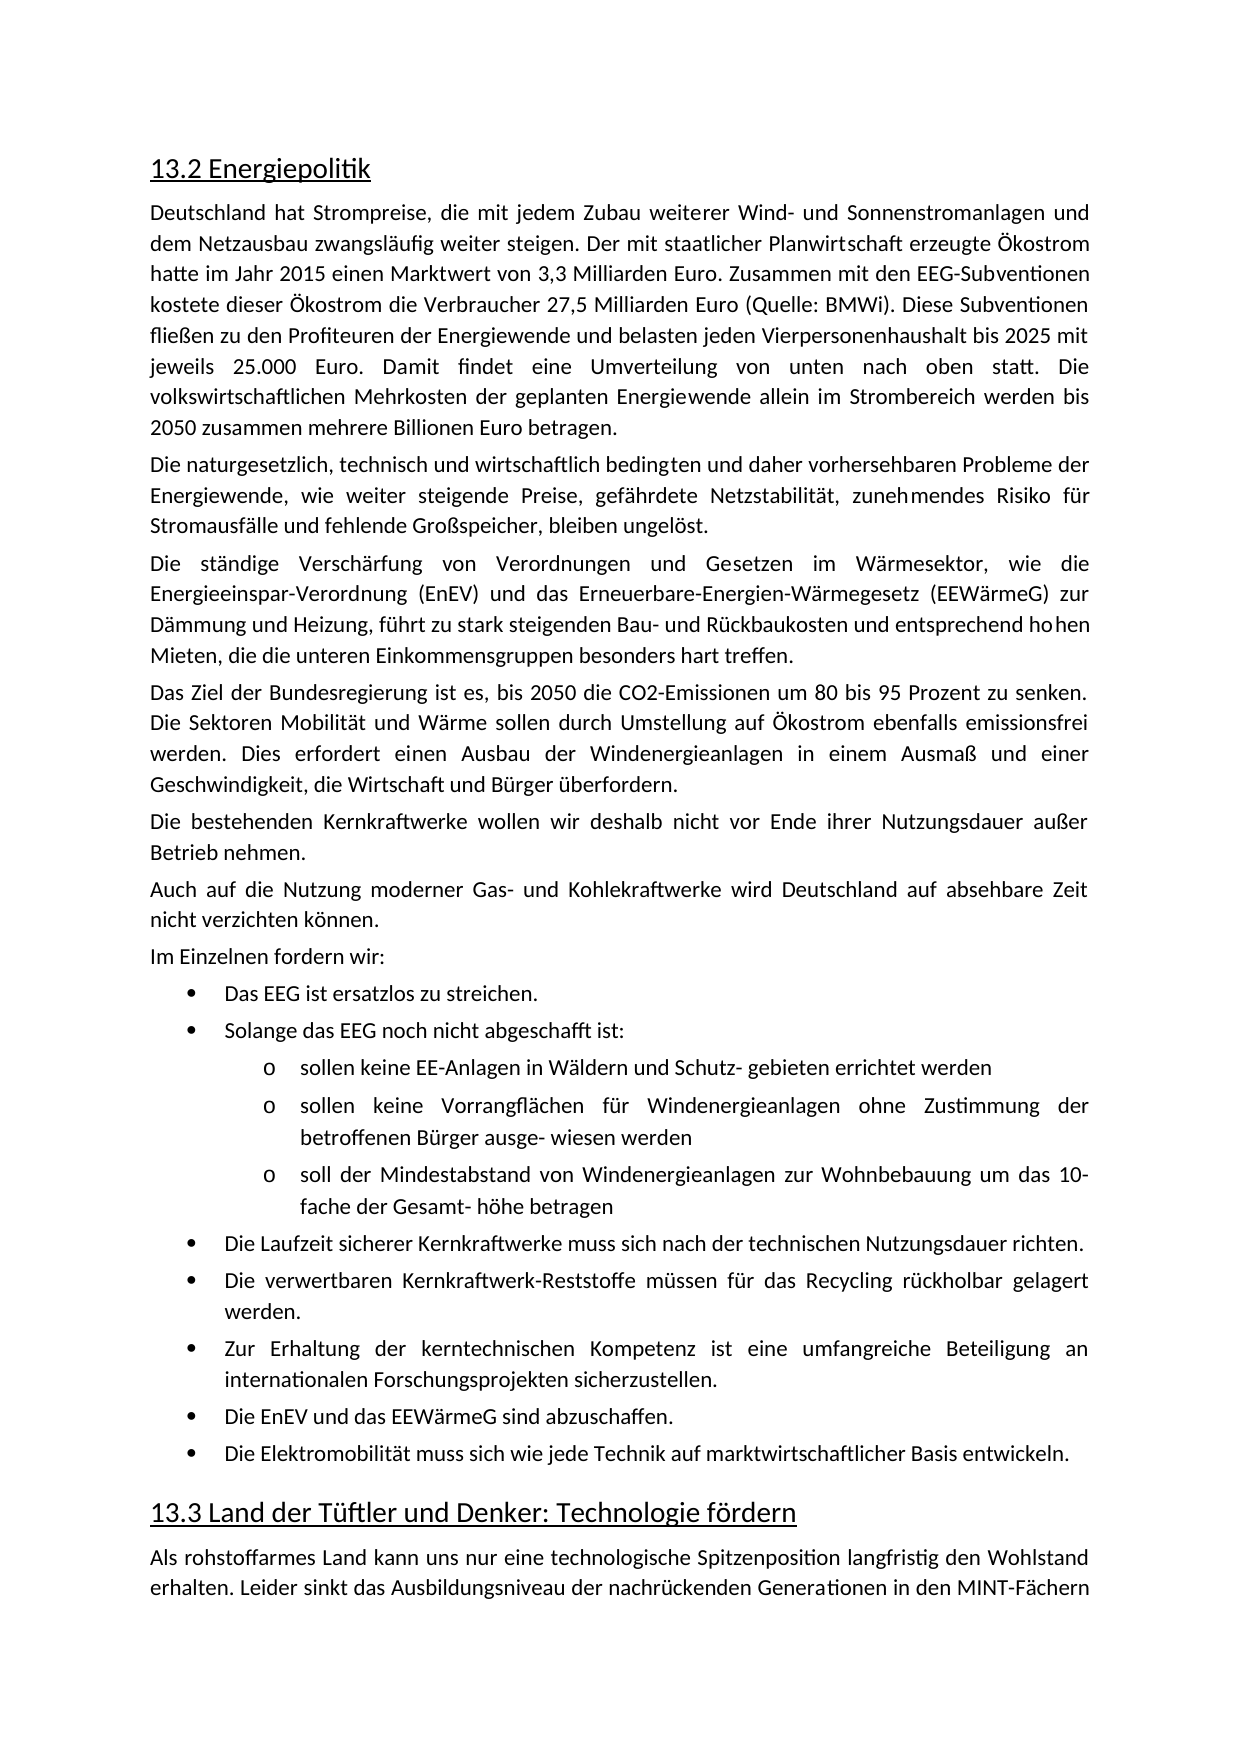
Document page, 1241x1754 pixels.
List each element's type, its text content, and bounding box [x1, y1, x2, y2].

text Die ständige Verschärfung von Verordnungen und Gesetzen im Wärmesektor, wie die Energieeinspar-Verordnung (EnEV) und das Erneuerbare-Energien-Wärmegesetz (EEWärmeG) zur Dämmung und Heizung, führt zu stark steigenden Bau- und Rückbaukosten und entsprechend hohen Mieten, die die unteren Einkommensgruppen besonders hart treffen. [150, 549, 1090, 669]
subtitle 13.2 Energiepolitik [150, 150, 1090, 186]
list soll der Mindestabstand von Windenergieanlagen zur Wohnbebauung um das 10-fache der Gesamt- höhe betragen [262, 1161, 1090, 1220]
text Auch auf die Nutzung moderner Gas- und Kohlekraftwerke wird Deutschland auf absehbare Zeit nicht verzichten können. [150, 875, 1090, 933]
subtitle 13.3 Land der Tüftler und Denker: Technologie fördern [150, 1494, 1090, 1530]
text Das Ziel der Bundesregierung ist es, bis 2050 die CO2-Emissionen um 80 bis 95 Prozent zu senken. Die Sektoren Mobilität und Wärme sollen durch Umstellung auf Ökostrom ebenfalls emissionsfrei werden. Dies erfordert einen Ausbau der Windenergieanlagen in einem Ausmaß und einer Geschwindigkeit, die Wirtschaft und Bürger überfordern. [150, 678, 1090, 798]
list sollen keine EE-Anlagen in Wäldern und Schutz- gebieten errichtet werden [262, 1053, 1090, 1082]
text Die Elektromobilität muss sich wie jede Technik auf marktwirtschaftlicher Basis entwickeln. [187, 1439, 1090, 1467]
text Solange das EEG noch nicht abgeschafft ist: [187, 1016, 1090, 1044]
text Deutschland hat Strompreise, die mit jedem Zubau weiterer Wind- und Sonnenstromanlagen und dem Netzausbau zwangsläufig weiter steigen. Der mit staatlicher Planwirtschaft erzeugte Ökostrom hatte im Jahr 2015 einen Marktwert von 3,3 Milliarden Euro. Zusammen mit den EEG-Subventionen kostete dieser Ökostrom die Verbraucher 27,5 Milliarden Euro (Quelle: BMWi). Diese Subventionen fließen zu den Profiteuren der Energiewende und belasten jeden Vierpersonenhaushalt bis 2025 mit jeweils 25.000 Euro. Damit findet eine Umverteilung von unten nach oben statt. Die volkswirtschaftlichen Mehrkosten der geplanten Energiewende allein im Strombereich werden bis 2050 zusammen mehrere Billionen Euro betragen. [150, 198, 1090, 441]
text Im Einzelnen fordern wir: [150, 942, 1090, 970]
text Das EEG ist ersatzlos zu streichen. [187, 979, 1090, 1007]
text Die bestehenden Kernkraftwerke wollen wir deshalb nicht vor Ende ihrer Nutzungsdauer außer Betrieb nehmen. [150, 807, 1090, 866]
text Die naturgesetzlich, technisch und wirtschaftlich bedingten und daher vorhersehbaren Probleme der Energiewende, wie weiter steigende Preise, gefährdete Netzstabilität, zunehmendes Risiko für Stromausfälle und fehlende Großspeicher, bleiben ungelöst. [150, 450, 1090, 540]
list sollen keine Vorrangflächen für Windenergieanlagen ohne Zustimmung der betroffenen Bürger ausge- wiesen werden [262, 1092, 1090, 1152]
text Die Laufzeit sicherer Kernkraftwerke muss sich nach der technischen Nutzungsdauer richten. [187, 1229, 1090, 1257]
text Zur Erhaltung der kerntechnischen Kompetenz ist eine umfangreiche Beteiligung an internationalen Forschungsprojekten sicherzustellen. [187, 1334, 1090, 1393]
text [150, 1543, 1090, 1601]
text Die EnEV und das EEWärmeG sind abzuschaffen. [187, 1402, 1090, 1430]
text Die verwertbaren Kernkraftwerk-Reststoffe müssen für das Recycling rückholbar gelagert werden. [187, 1266, 1090, 1325]
